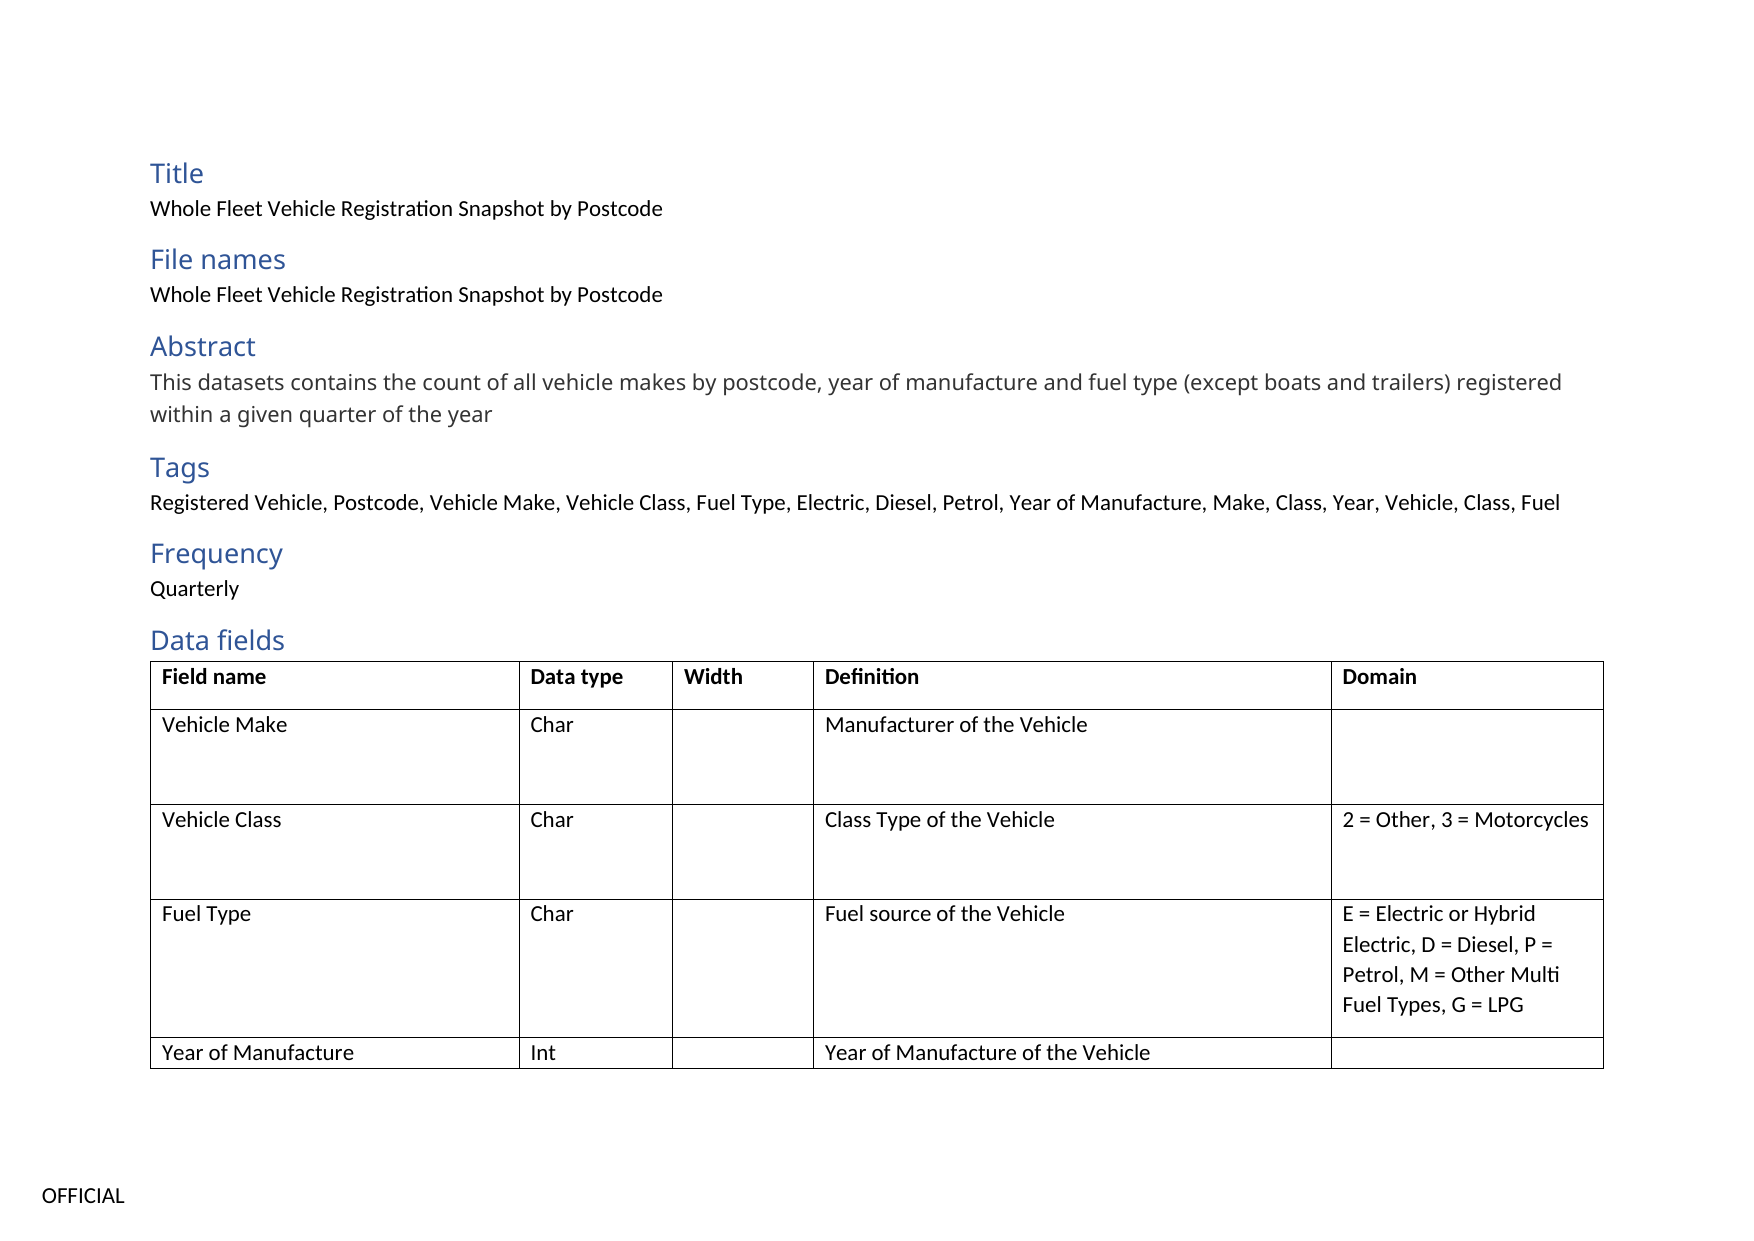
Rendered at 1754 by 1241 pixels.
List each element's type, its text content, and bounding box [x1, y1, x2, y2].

table_cell E = Electric or Hybrid Electric, D = Diesel, P = Petrol, M = Other Multi Fuel Types, G = LPG [1332, 900, 1603, 1037]
subtitle File names [150, 241, 1604, 278]
table_cell Char [520, 805, 672, 898]
table_cell Year of Manufacture of the Vehicle [814, 1038, 1331, 1068]
subtitle Tags [150, 448, 1604, 485]
table_cell Vehicle Class [151, 805, 519, 898]
table_cell [1332, 1038, 1603, 1068]
table_cell Vehicle Make [151, 710, 519, 804]
subtitle Data fields [150, 621, 1604, 658]
table_header Field name [151, 662, 519, 709]
table_cell Class Type of the Vehicle [814, 805, 1331, 898]
text This datasets contains the count of all vehicle makes by postcode, year of manufacture and fuel type (except boats and trailers) registered within a given quarter of the year [150, 367, 1604, 429]
table_cell Fuel Type [151, 900, 519, 1037]
table_cell [1332, 710, 1603, 804]
table_cell Char [520, 900, 672, 1037]
text Whole Fleet Vehicle Registration Snapshot by Postcode [150, 194, 1604, 222]
table_cell Year of Manufacture [151, 1038, 519, 1068]
table_cell [673, 900, 813, 1037]
table_cell [673, 1038, 813, 1068]
table_cell Char [520, 710, 672, 804]
subtitle Title [150, 154, 1604, 191]
text Quarterly [150, 574, 1604, 603]
subtitle Frequency [150, 535, 1604, 572]
table_cell [673, 805, 813, 898]
table_header Width [673, 662, 813, 709]
table_cell 2 = Other, 3 = Motorcycles [1332, 805, 1603, 898]
table_header Domain [1332, 662, 1603, 709]
table_cell Int [520, 1038, 672, 1068]
table_cell Fuel source of the Vehicle [814, 900, 1331, 1037]
table_cell [673, 710, 813, 804]
subtitle Abstract [150, 327, 1604, 364]
text Registered Vehicle, Postcode, Vehicle Make, Vehicle Class, Fuel Type, Electric, Diesel, Petrol, Year of Manufacture, Make, Class, Year, Vehicle, Class, Fuel [150, 488, 1604, 516]
table_header Data type [520, 662, 672, 709]
text Whole Fleet Vehicle Registration Snapshot by Postcode [150, 281, 1604, 309]
table_header Definition [814, 662, 1331, 709]
table_cell Manufacturer of the Vehicle [814, 710, 1331, 804]
